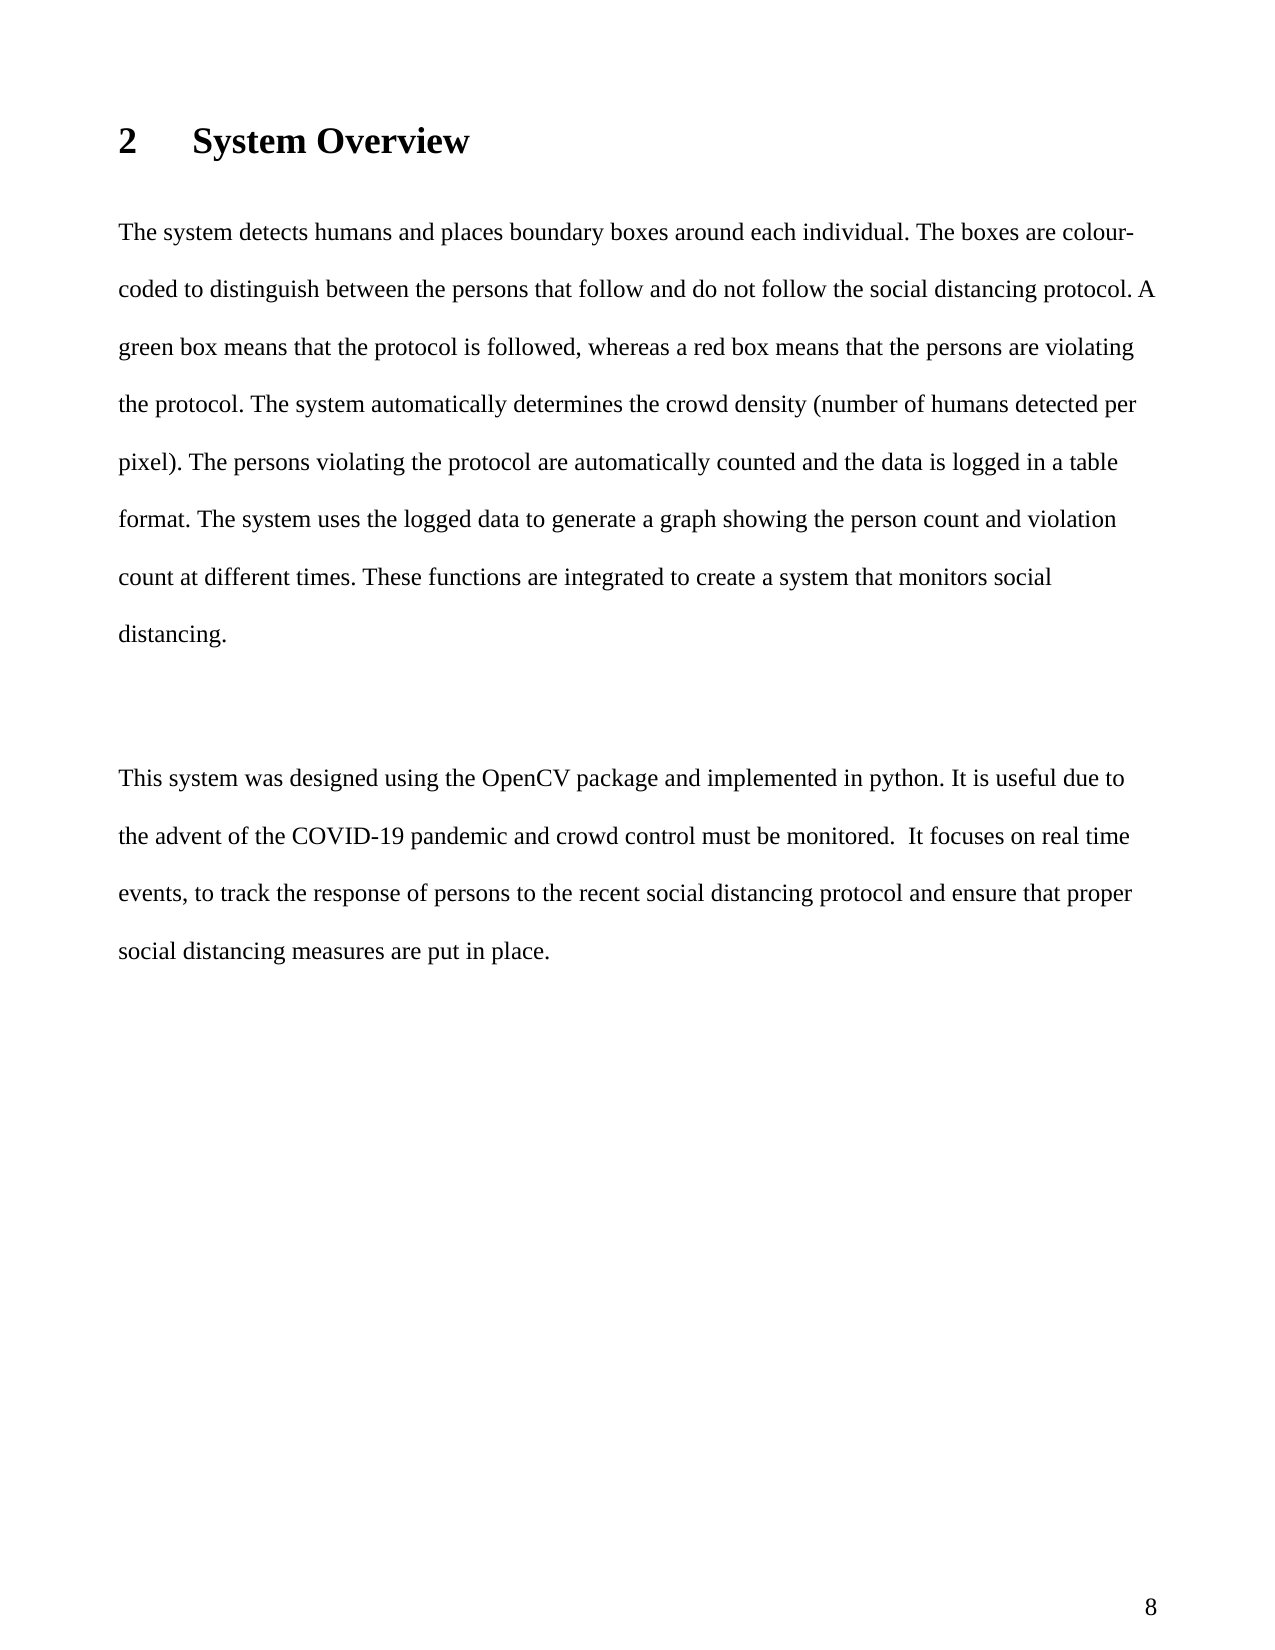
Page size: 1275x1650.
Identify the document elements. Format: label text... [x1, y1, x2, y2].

text The system detects humans and places boundary boxes around each individual. The boxes are colour-coded to distinguish between the persons that follow and do not follow the social distancing protocol. A green box means that the protocol is followed, whereas a red box means that the persons are violating the protocol. The system automatically determines the crowd density (number of humans detected per pixel). The persons violating the protocol are automatically counted and the data is logged in a table format. The system uses the logged data to generate a graph showing the person count and violation count at different times. These functions are integrated to create a system that monitors social distancing. [118, 217, 1157, 648]
subtitle System Overview [118, 118, 1157, 161]
text This system was designed using the OpenCV package and implemented in python. It is useful due to the advent of the COVID-19 pandemic and crowd control must be monitored. It focuses on real time events, to track the response of persons to the recent social distancing protocol and ensure that proper social distancing measures are put in place. [118, 763, 1157, 965]
